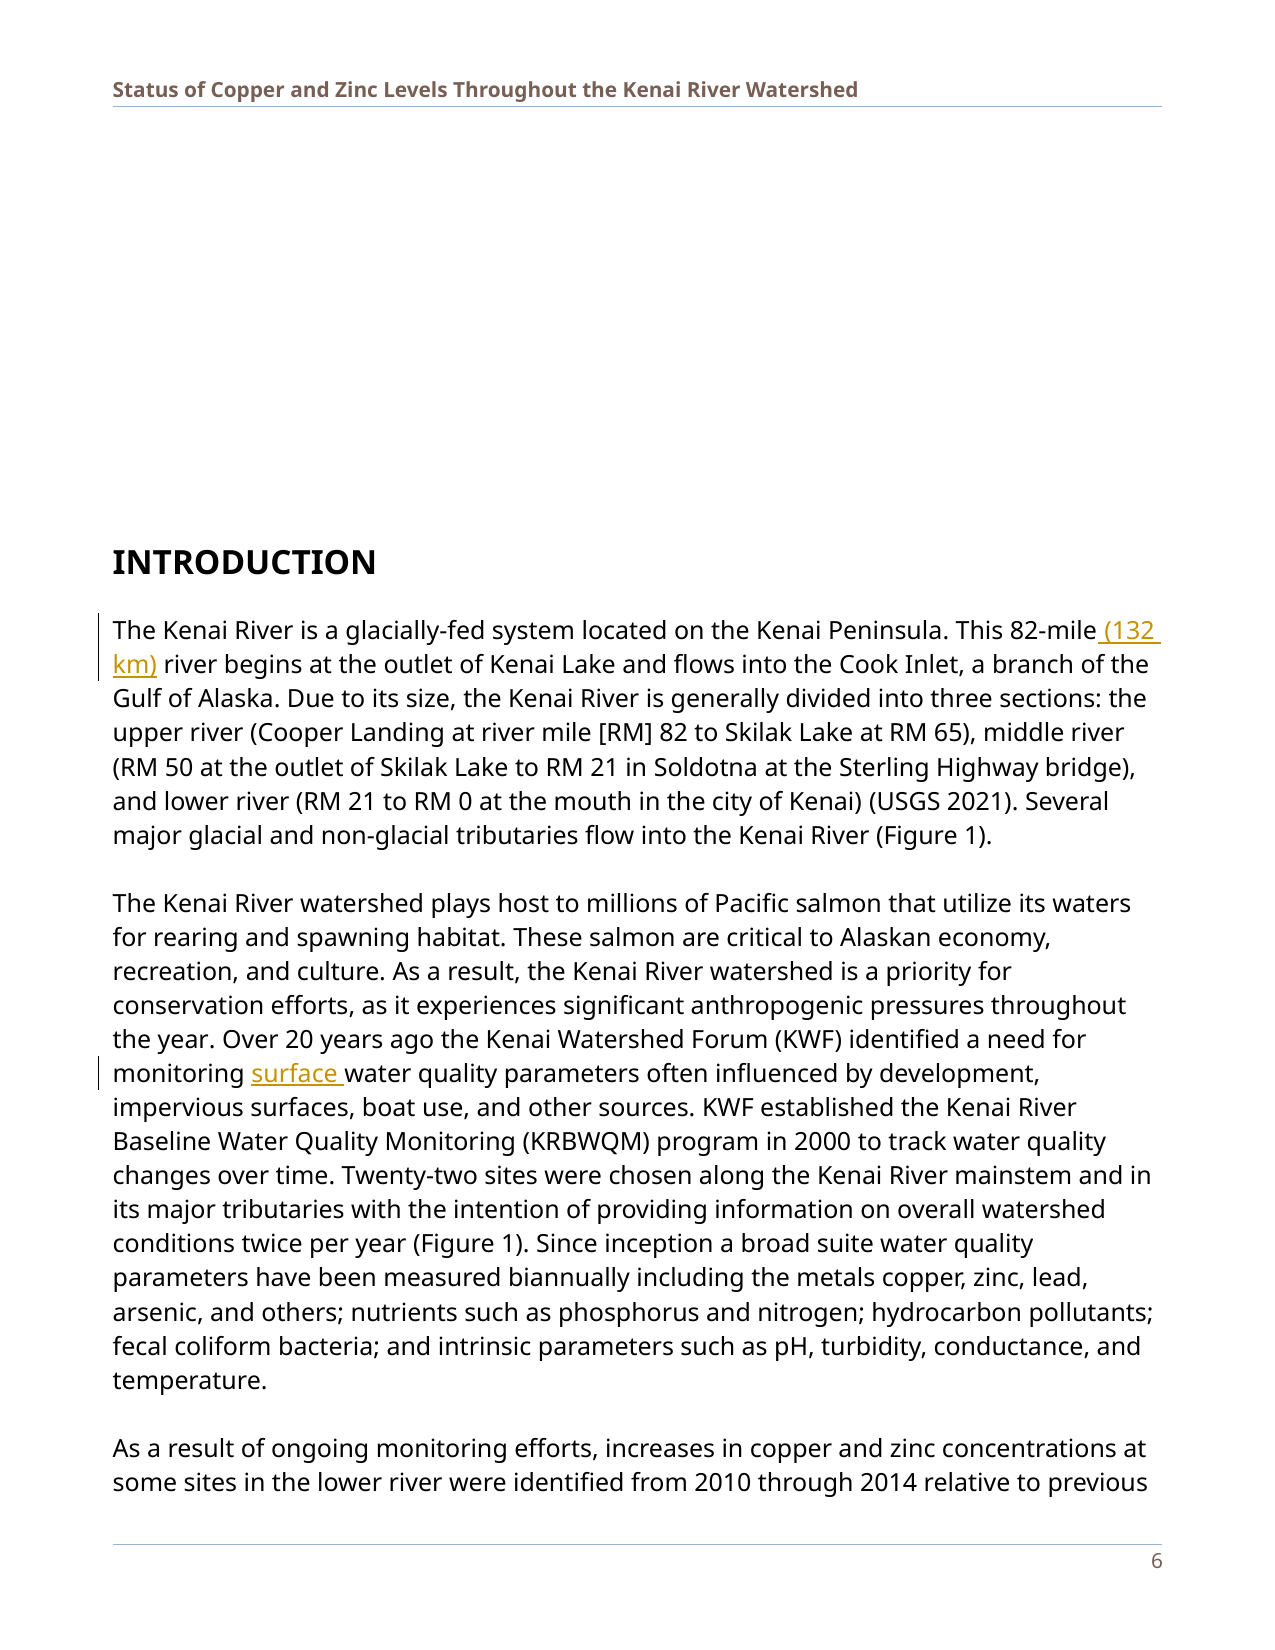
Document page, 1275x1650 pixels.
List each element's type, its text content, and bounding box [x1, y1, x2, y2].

text The Kenai River is a glacially-fed system located on the Kenai Peninsula. This 82-mile river begins at the outlet of Kenai Lake and flows into the Cook Inlet, a branch of the Gulf of Alaska. Due to its size, the Kenai River is generally divided into three sections: the upper river (Cooper Landing at river mile [RM] 82 to Skilak Lake at RM 65), middle river (RM 50 at the outlet of Skilak Lake to RM 21 in Soldotna at the Sterling Highway bridge), and lower river (RM 21 to RM 0 at the mouth in the city of Kenai) (USGS 2021). Several major glacial and non-glacial tributaries flow into the Kenai River (Figure 1). [112, 613, 1162, 851]
subtitle Introduction [112, 539, 1162, 584]
text The Kenai River watershed plays host to millions of Pacific salmon that utilize its waters for rearing and spawning habitat. These salmon are critical to Alaskan economy, recreation, and culture. As a result, the Kenai River watershed is a priority for conservation efforts, as it experiences significant anthropogenic pressures throughout the year. Over 20 years ago the Kenai Watershed Forum (KWF) identified a need for monitoring water quality parameters often influenced by development, impervious surfaces, boat use, and other sources. KWF established the Kenai River Baseline Water Quality Monitoring (KRBWQM) program in 2000 to track water quality changes over time. Twenty-two sites were chosen along the Kenai River mainstem and in its major tributaries with the intention of providing information on overall watershed conditions twice per year (Figure 1). Since inception a broad suite water quality parameters have been measured biannually including the metals copper, zinc, lead, arsenic, and others; nutrients such as phosphorus and nitrogen; hydrocarbon pollutants; fecal coliform bacteria; and intrinsic parameters such as pH, turbidity, conductance, and temperature. [112, 885, 1162, 1396]
